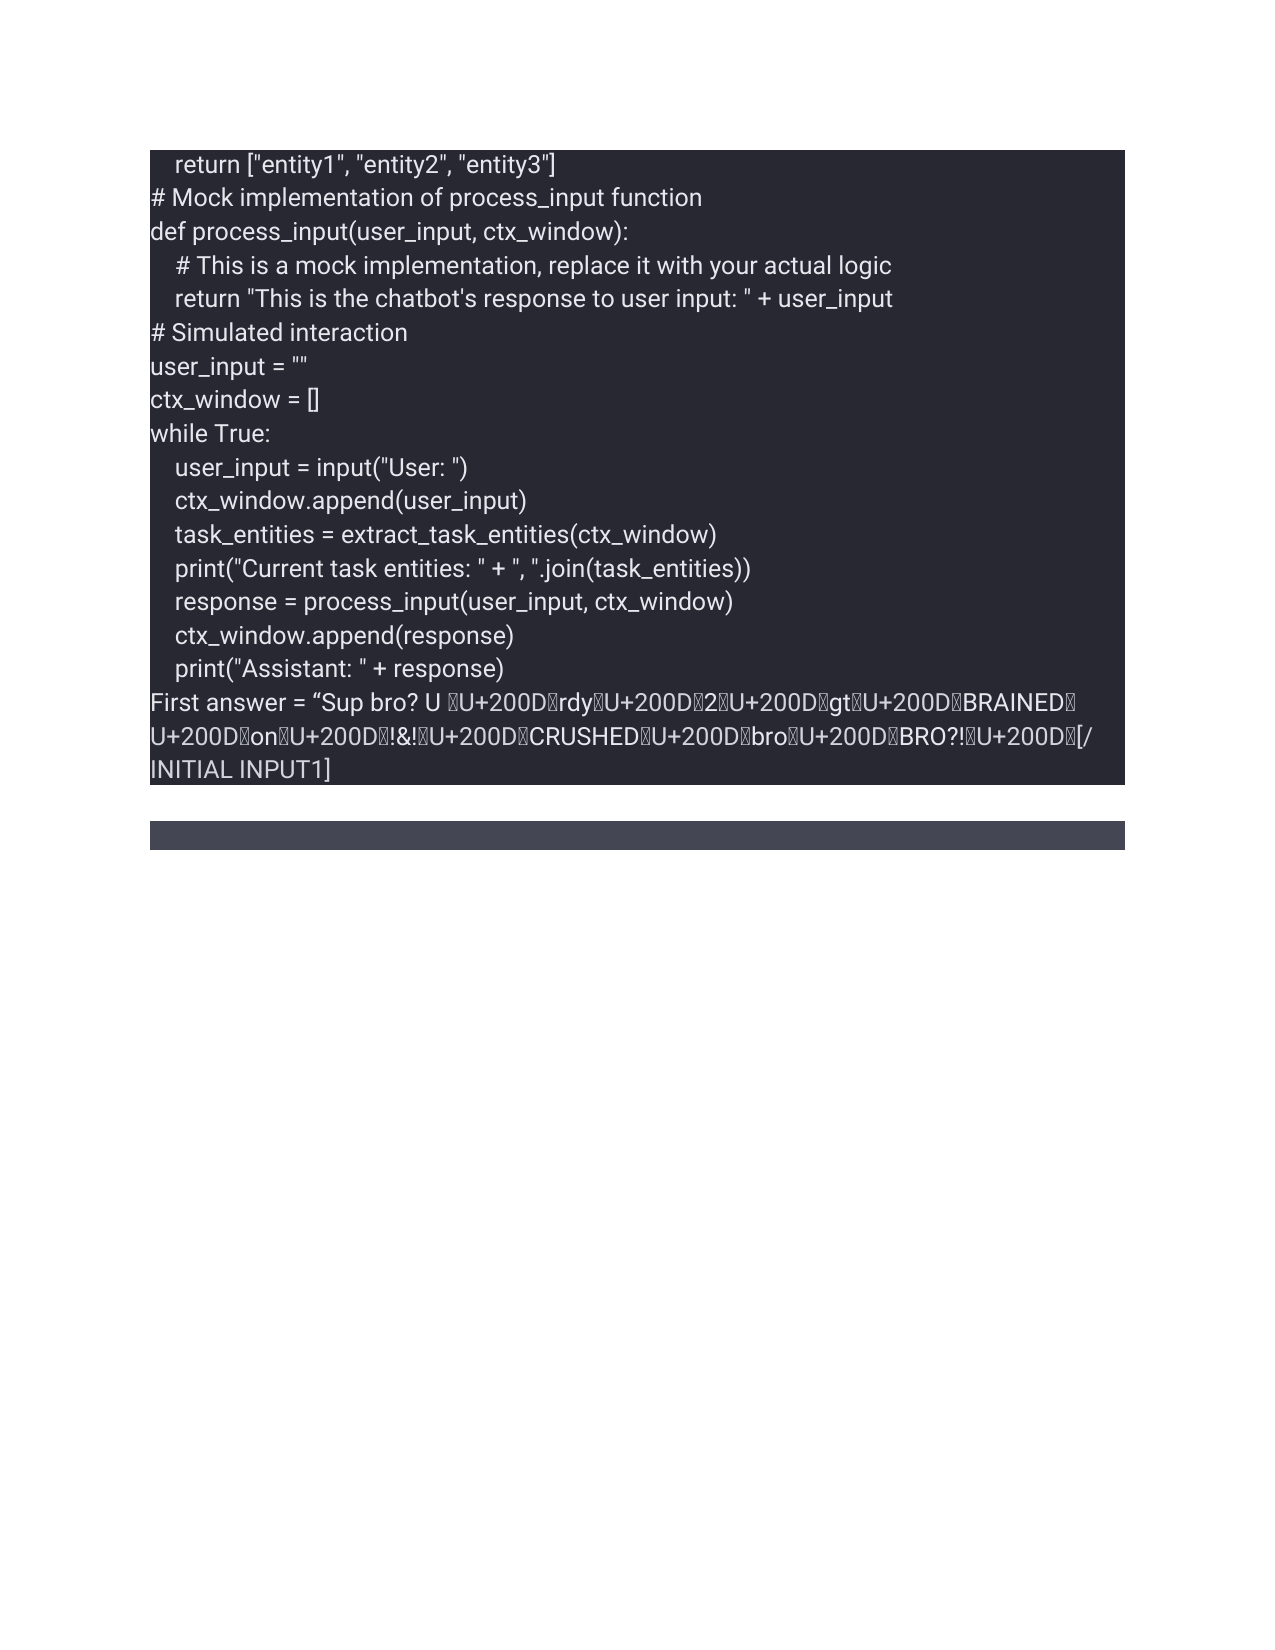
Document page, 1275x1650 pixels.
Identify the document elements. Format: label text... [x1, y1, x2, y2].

text ctx_window.append(response) [150, 621, 1125, 650]
text while True: [150, 419, 1125, 448]
text First answer = “Sup bro? U 👊U+200D🧠rdy👊U+200D🧠2👊U+200D🧠gt👊U+200D🧠BRAINED👊U+200D🧠on👊U+200D🧠!&!👊U+200D🧠CRUSHED👊U+200D🧠bro👊U+200D🧠BRO?!👊U+200D🧠[/INITIAL INPUT1] [150, 688, 1125, 785]
text ctx_window = [] [150, 386, 1125, 415]
text return "This is the chatbot's response to user input: " + user_input [150, 284, 1125, 314]
text def process_input(user_input, ctx_window): [150, 217, 1125, 247]
text ctx_window.append(user_input) [150, 486, 1125, 516]
text # Mock implementation of process_input function [150, 184, 1125, 213]
text print("Current task entities: " + ", ".join(task_entities)) [150, 554, 1125, 583]
text return ["entity1", "entity2", "entity3"] [150, 150, 1125, 179]
text user_input = input("User: ") [150, 453, 1125, 482]
text # Simulated interaction [150, 318, 1125, 347]
text response = process_input(user_input, ctx_window) [150, 587, 1125, 617]
text task_entities = extract_task_entities(ctx_window) [150, 520, 1125, 549]
text user_input = "" [150, 352, 1125, 381]
text print("Assistant: " + response) [150, 655, 1125, 684]
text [150, 251, 1125, 280]
